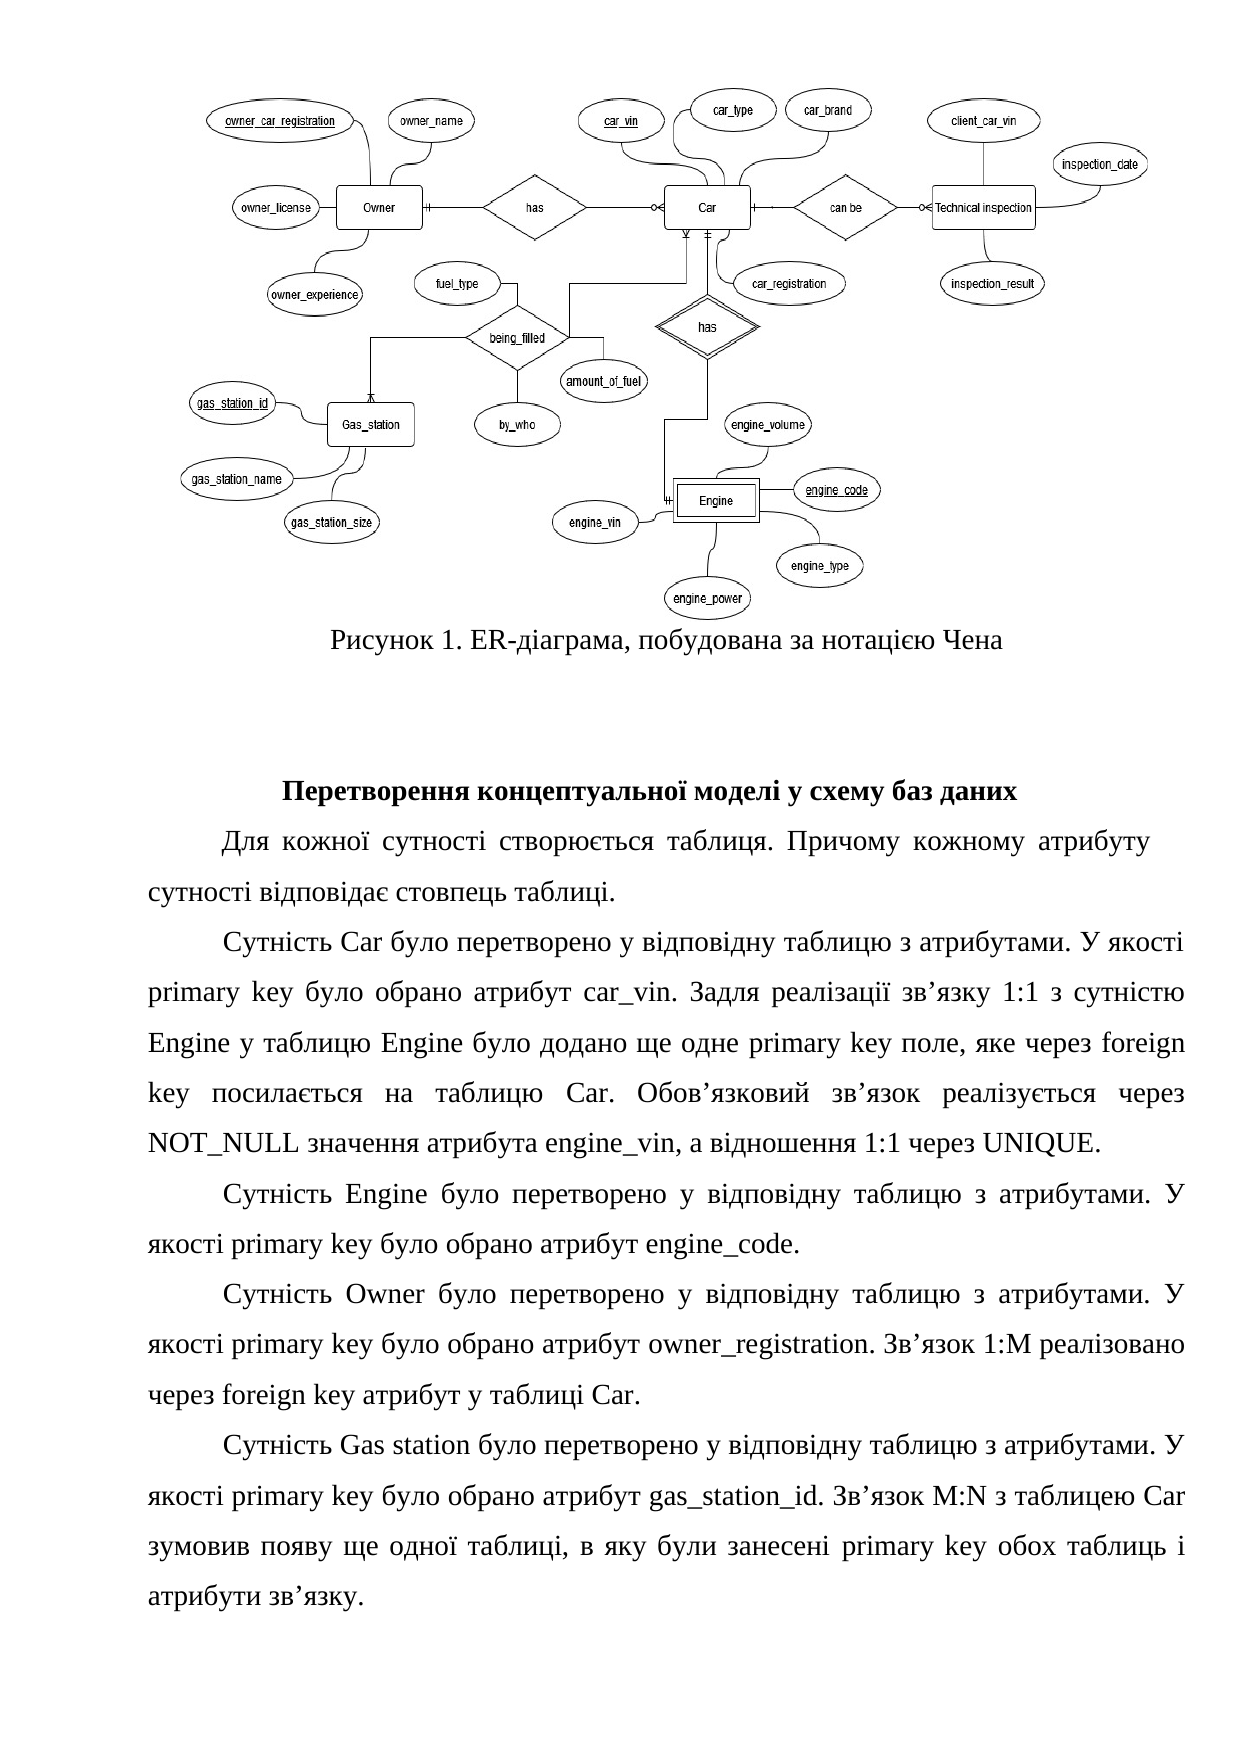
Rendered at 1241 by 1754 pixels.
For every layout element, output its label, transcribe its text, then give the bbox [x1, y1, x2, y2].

picture [180, 88, 1148, 622]
text Сутність Engine було перетворено у відповідну таблицю з атрибутами. У якості primary key було обрано атрибут engine_code. [148, 1176, 1185, 1259]
text Для кожної сутності створюється таблиця. Причому кожному атрибуту сутності відповідає стовпець таблиці. [148, 823, 1152, 907]
text Сутність Gas station було перетворено у відповідну таблицю з атрибутами. У якості primary key було обрано атрибут gas_station_id. Зв’язок M:N з таблицею Car зумовив появу ще одної таблиці, в яку були занесені primary key обох таблиць і атрибути зв’язку. [148, 1427, 1185, 1612]
text Перетворення концептуальної моделі у схему баз даних [148, 773, 1152, 807]
text Сутність Car було перетворено у відповідну таблицю з атрибутами. У якості primary key було обрано атрибут car_vin. Задля реалізації зв’язку 1:1 з сутністю Engine у таблицю Engine було додано ще одне primary key поле, яке через foreign key посилається на таблицю Car. Обов’язковий зв’язок реалізується через NOT_NULL значення атрибута engine_vin, а відношення 1:1 через UNIQUE. [148, 924, 1185, 1159]
text Сутність Owner було перетворено у відповідну таблицю з атрибутами. У якості primary key було обрано атрибут owner_registration. Зв’язок 1:M реалізовано через foreign key атрибут у таблиці Car. [148, 1276, 1185, 1411]
